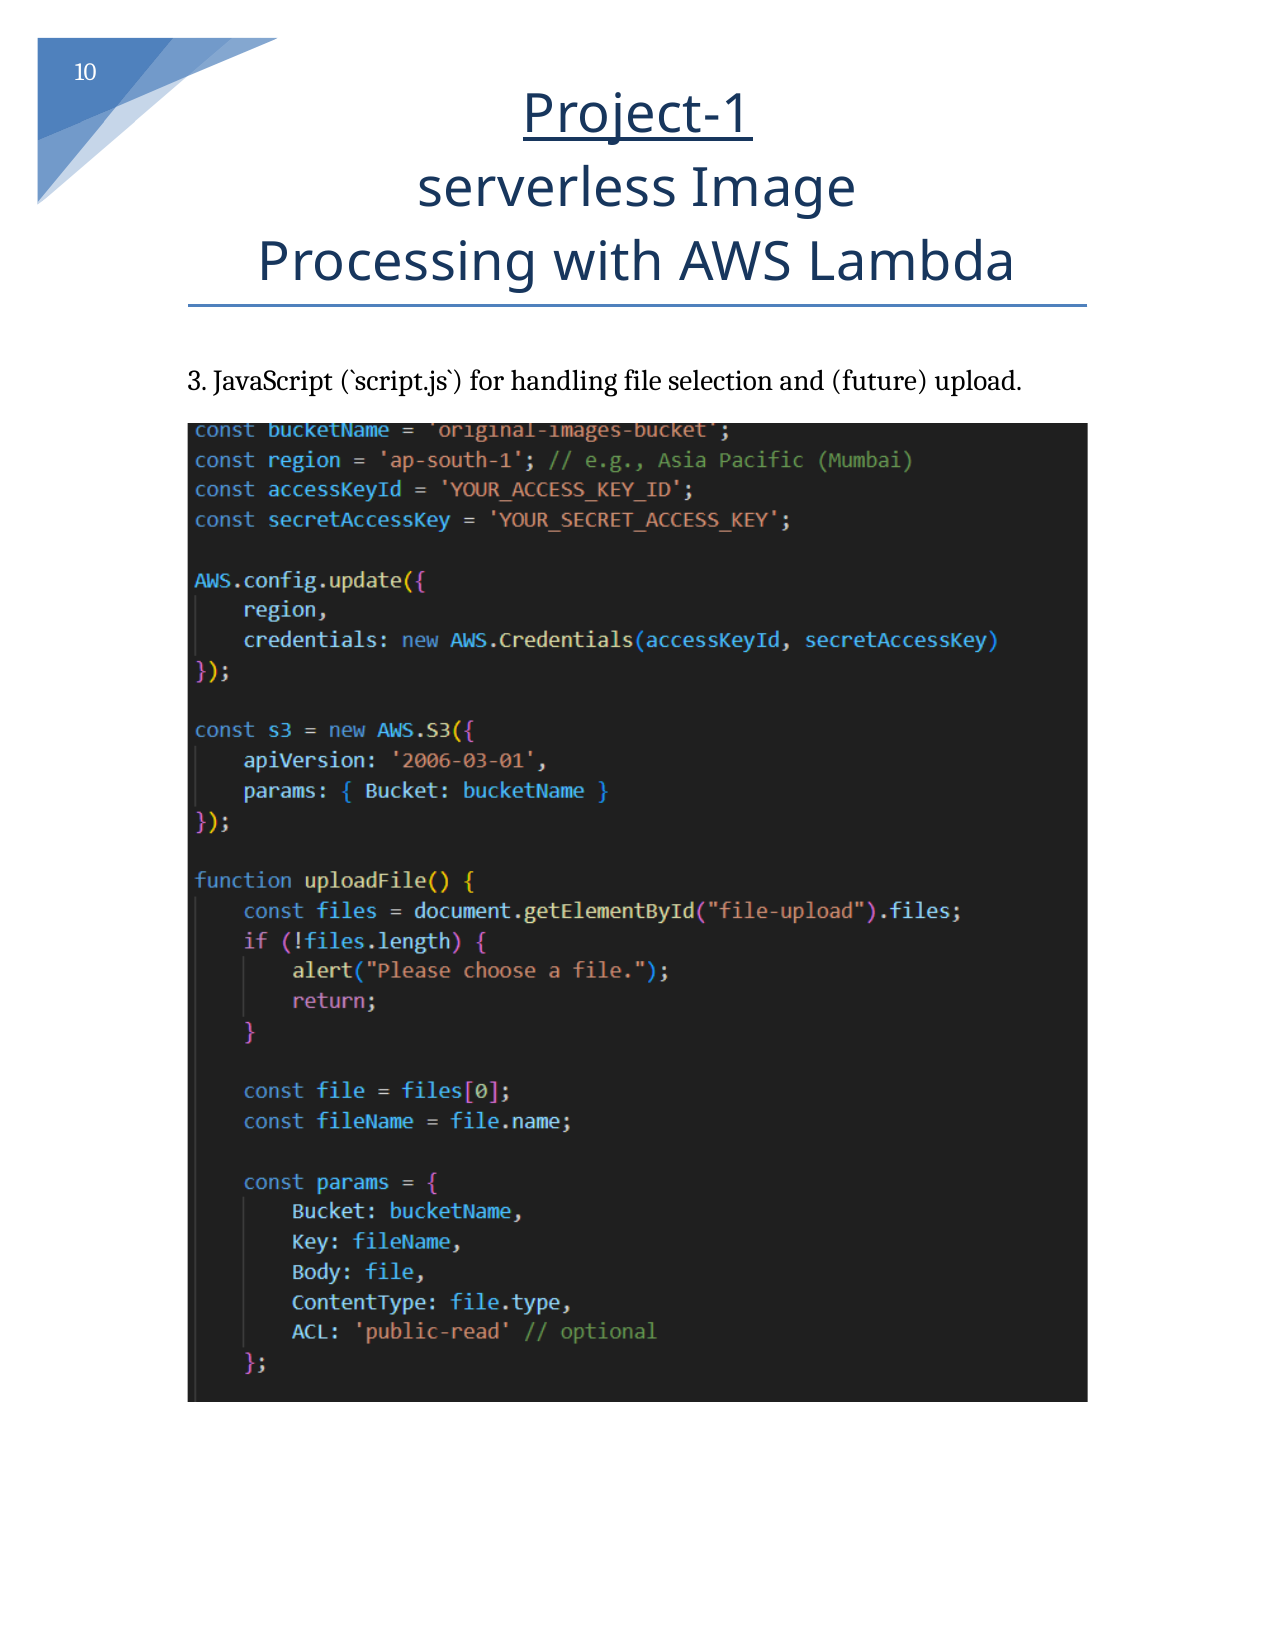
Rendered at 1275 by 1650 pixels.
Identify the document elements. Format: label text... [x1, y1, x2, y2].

picture [37, 37, 279, 206]
picture [187, 423, 1088, 1402]
text 3. JavaScript (`script.js`) for handling file selection and (future) upload. [187, 364, 1087, 398]
